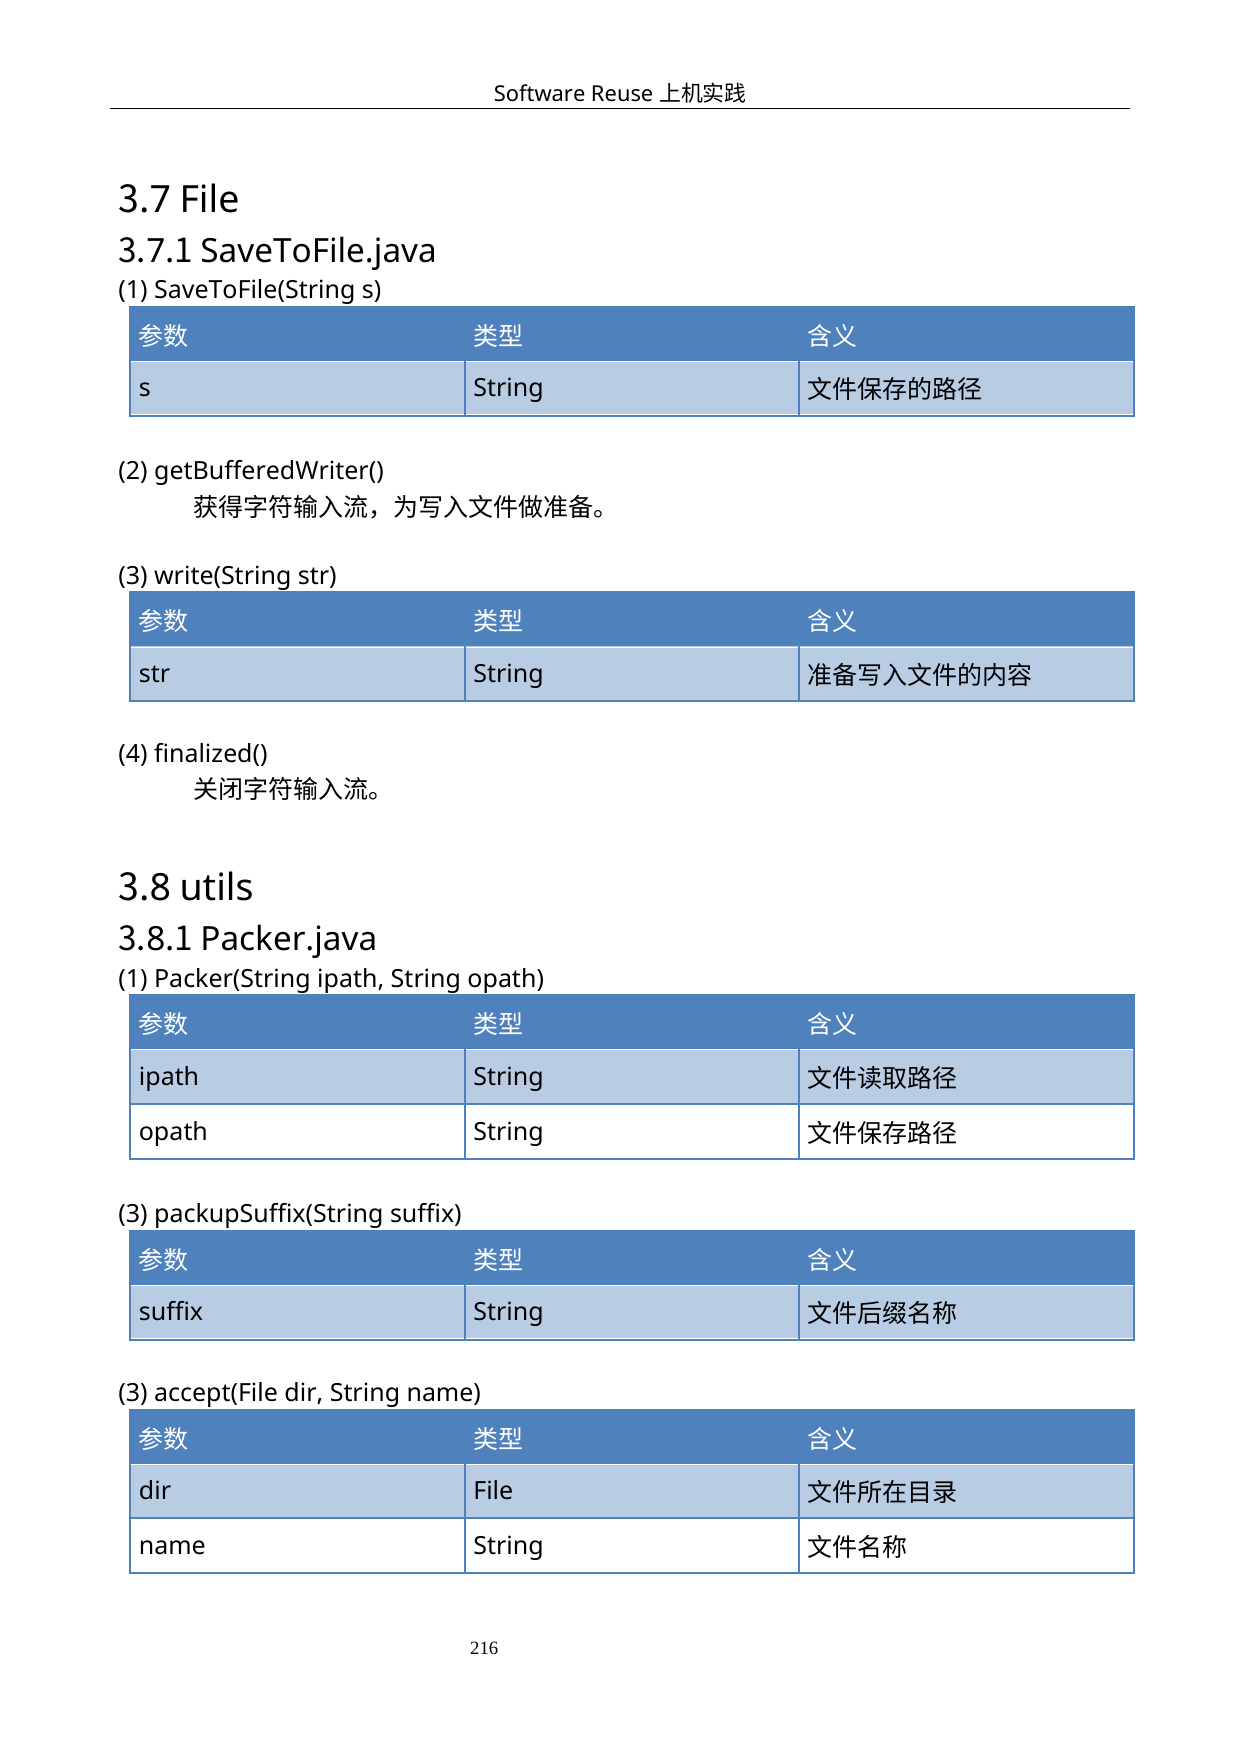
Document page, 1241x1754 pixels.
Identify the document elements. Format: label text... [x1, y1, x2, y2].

table_cell 准备写入文件的内容 [800, 648, 1133, 700]
table_cell String [466, 362, 798, 414]
text 3.7.1 SaveToFile.java [118, 224, 1122, 272]
table_header 参数 [131, 308, 464, 361]
list (4) finalized() [118, 736, 1122, 770]
table_header 参数 [131, 1411, 464, 1464]
list (3) write(String str) [118, 557, 1122, 591]
list getBufferedWriter() [118, 453, 1122, 487]
table_cell 文件后缀名称 [800, 1286, 1133, 1338]
table_header 参数 [131, 996, 464, 1049]
table_cell ipath [131, 1050, 464, 1103]
table_header 类型 [466, 996, 798, 1049]
table_header 参数 [131, 594, 464, 646]
table_header 类型 [466, 1232, 798, 1285]
table_cell suffix [131, 1286, 464, 1338]
text 3.8.1 Packer.java [118, 912, 1122, 960]
table_header 含义 [800, 594, 1133, 646]
list 关闭字符输入流。 [118, 770, 1122, 806]
list 获得字符输入流，为写入文件做准备。 [118, 487, 1122, 523]
table_cell opath [131, 1105, 464, 1158]
list (3) accept(File dir, String name) [118, 1375, 1122, 1409]
list (1) Packer(String ipath, String opath) [118, 960, 1122, 994]
table_cell String [466, 1519, 798, 1572]
text 3.7 File [118, 169, 1122, 224]
table_cell String [466, 1286, 798, 1338]
table_header 类型 [466, 308, 798, 361]
table_header 含义 [800, 996, 1133, 1049]
table_cell File [466, 1465, 798, 1517]
table_cell s [131, 362, 464, 414]
table_header 类型 [466, 1411, 798, 1464]
table_cell str [131, 648, 464, 700]
table_cell 文件保存路径 [800, 1105, 1133, 1158]
table_header 类型 [466, 594, 798, 646]
table_cell dir [131, 1465, 464, 1517]
table_cell 文件读取路径 [800, 1050, 1133, 1103]
table_cell String [466, 1105, 798, 1158]
table_header 含义 [800, 1411, 1133, 1464]
list (1) SaveToFile(String s) [118, 272, 1122, 306]
table_cell 文件所在目录 [800, 1465, 1133, 1517]
table_cell String [466, 1050, 798, 1103]
table_header 含义 [800, 1232, 1133, 1285]
table_header 含义 [800, 308, 1133, 361]
text 3.8 utils [118, 857, 1122, 912]
list packupSuffix(String suffix) [118, 1196, 1122, 1230]
table_cell 文件名称 [800, 1519, 1133, 1572]
table_cell String [466, 648, 798, 700]
table_cell 文件保存的路径 [800, 362, 1133, 414]
table_header 参数 [131, 1232, 464, 1285]
table_cell name [131, 1519, 464, 1572]
